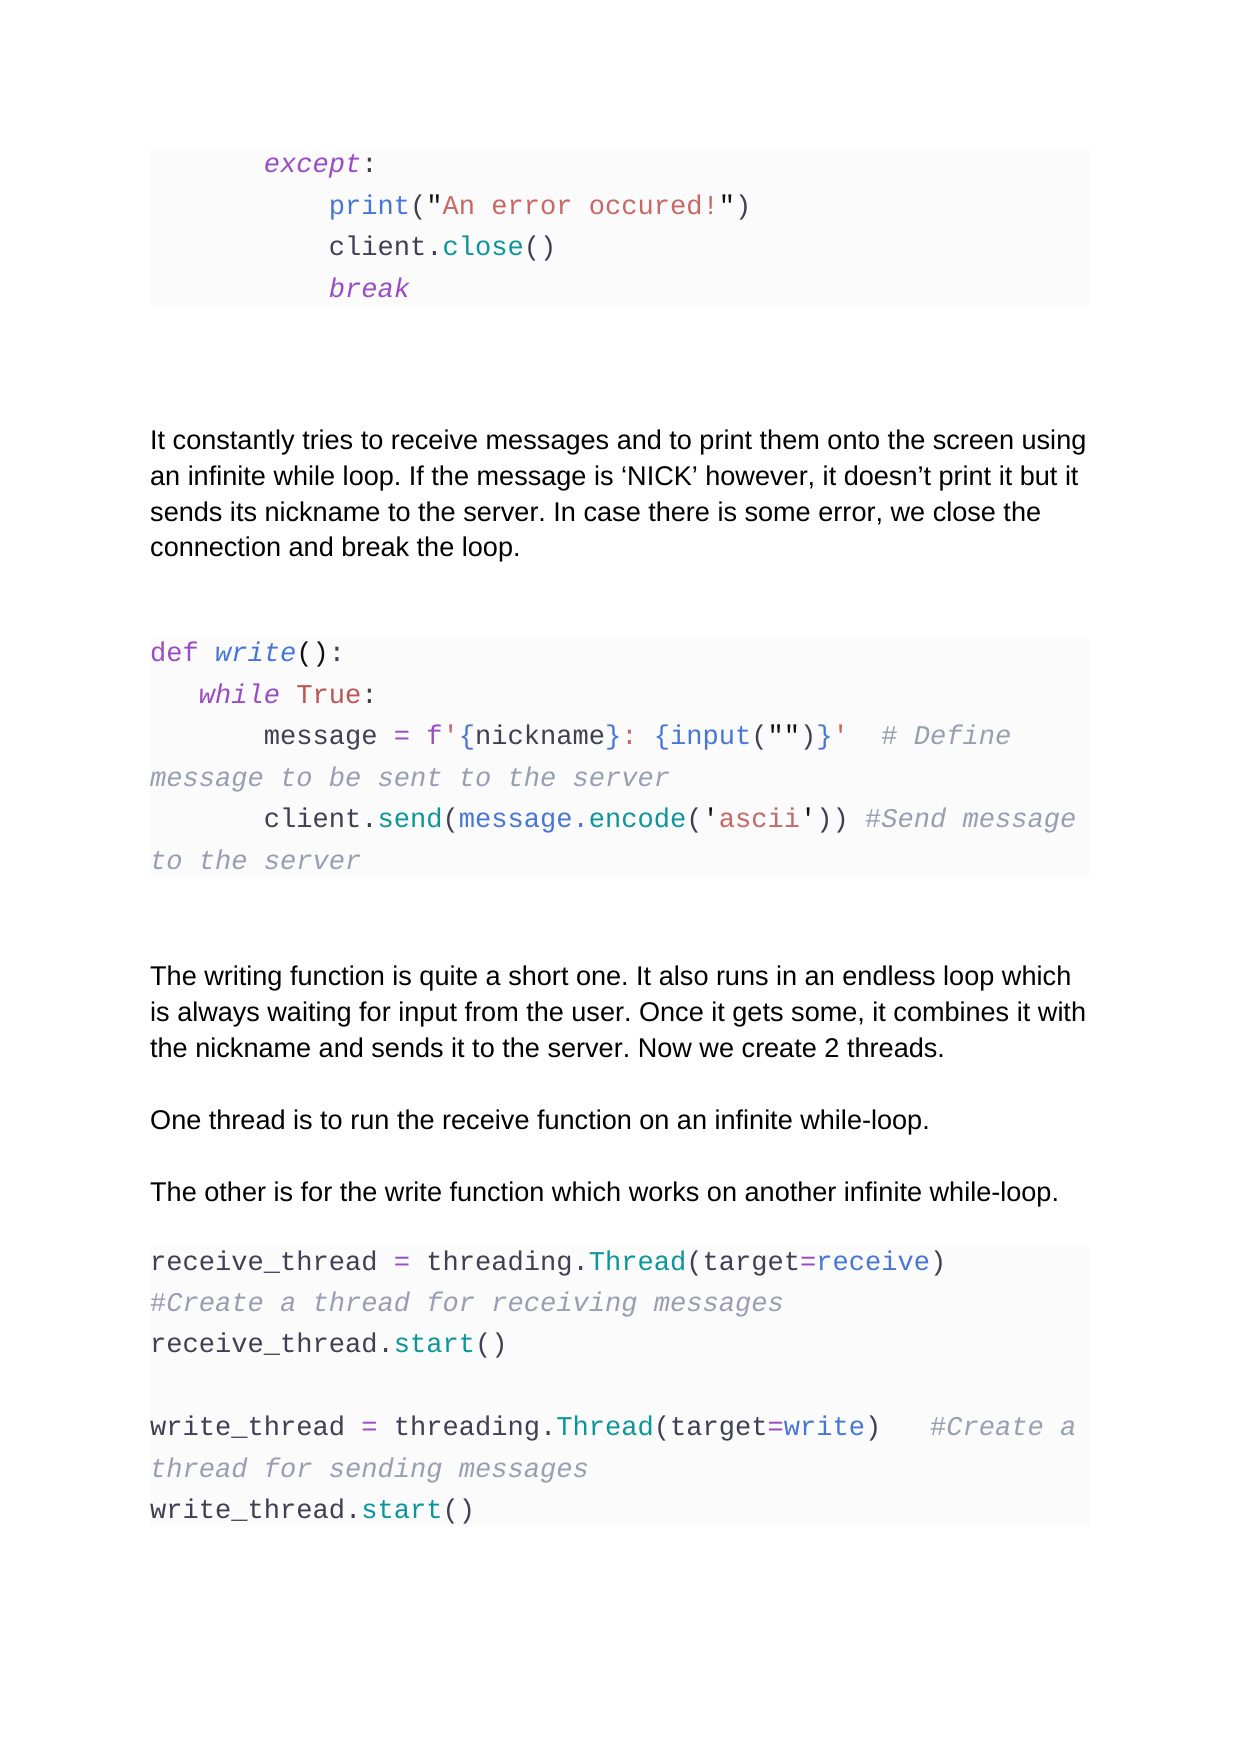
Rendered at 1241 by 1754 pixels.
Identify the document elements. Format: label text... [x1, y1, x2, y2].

text client.close() [150, 233, 1090, 264]
text break [150, 274, 1090, 305]
text while True: [150, 681, 1090, 711]
text client.send(message.encode('ascii')) #Send message to the server [150, 805, 1090, 877]
text receive_thread.start() [150, 1330, 1090, 1361]
text receive_thread = threading.Thread(target=receive) #Create a thread for receiving messages [150, 1247, 1090, 1319]
text The writing function is quite a short one. It also runs in an endless loop which is always waiting for input from the user. Once it gets some, it combines it with the nickname and sends it to the server. Now we create 2 threads. [150, 960, 1090, 1063]
text One thread is to run the receive function on an infinite while-loop. [150, 1104, 1090, 1135]
text The other is for the write function which works on another infinite while-loop. [150, 1176, 1090, 1207]
text write_thread = threading.Thread(target=write) #Create a thread for sending messages [150, 1413, 1090, 1485]
text It constantly tries to receive messages and to print them onto the screen using an infinite while loop. If the message is ‘NICK’ however, it doesn’t print it but it sends its nickname to the server. In case there is some error, we close the connection and break the loop. [150, 424, 1090, 563]
text write_thread.start() [150, 1496, 1090, 1527]
text def write(): [150, 639, 1090, 670]
text print("An error occured!") [150, 191, 1090, 222]
text message = f'{nickname}: {input("")}' # Define message to be sent to the server [150, 722, 1090, 794]
text except: [150, 150, 1090, 181]
